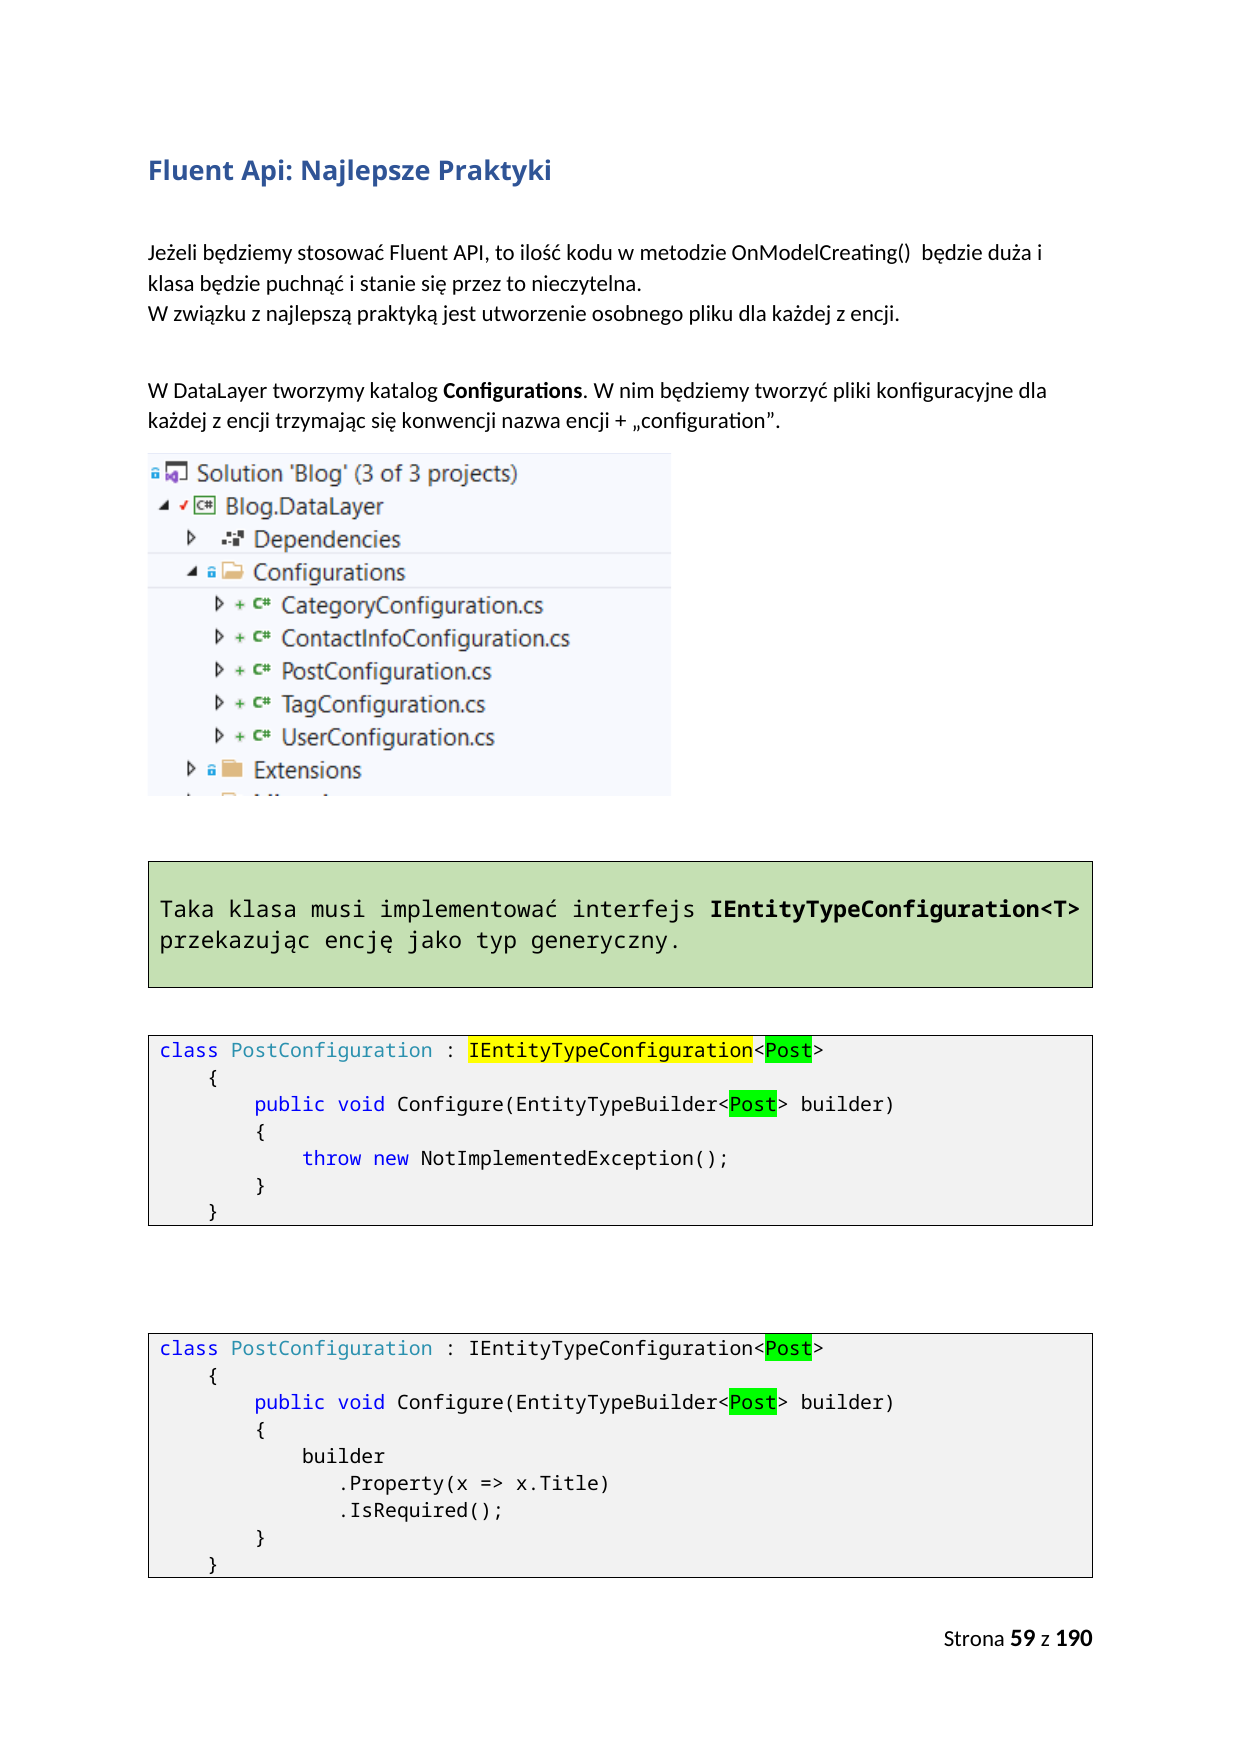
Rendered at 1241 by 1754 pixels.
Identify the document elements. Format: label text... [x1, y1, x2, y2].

table_header class PostConfiguration : IEntityTypeConfiguration<Post> { public void Configure(EntityTypeBuilder<Post> builder) { builder .Property(x => x.Title) .IsRequired(); } } [149, 1334, 1092, 1577]
text W DataLayer tworzymy katalog Configurations. W nim będziemy tworzyć pliki konfiguracyjne dla każdej z encji trzymając się konwencji nazwa encji + „configuration”. [148, 376, 1093, 434]
table_header Taka klasa musi implementować interfejs IEntityTypeConfiguration<T> przekazując encję jako typ generyczny. [149, 862, 1092, 987]
text Jeżeli będziemy stosować Fluent API, to ilość kodu w metodzie OnModelCreating() będzie duża i klasa będzie puchnąć i stanie się przez to nieczytelna. W związku z najlepszą praktyką jest utworzenie osobnego pliku dla każdej z encji. [148, 238, 1093, 357]
picture [147, 453, 672, 796]
subtitle Fluent Api: Najlepsze Praktyki [148, 152, 1093, 189]
table_header class PostConfiguration : IEntityTypeConfiguration<Post> { public void Configure(EntityTypeBuilder<Post> builder) { throw new NotImplementedException(); } } [149, 1036, 1092, 1225]
